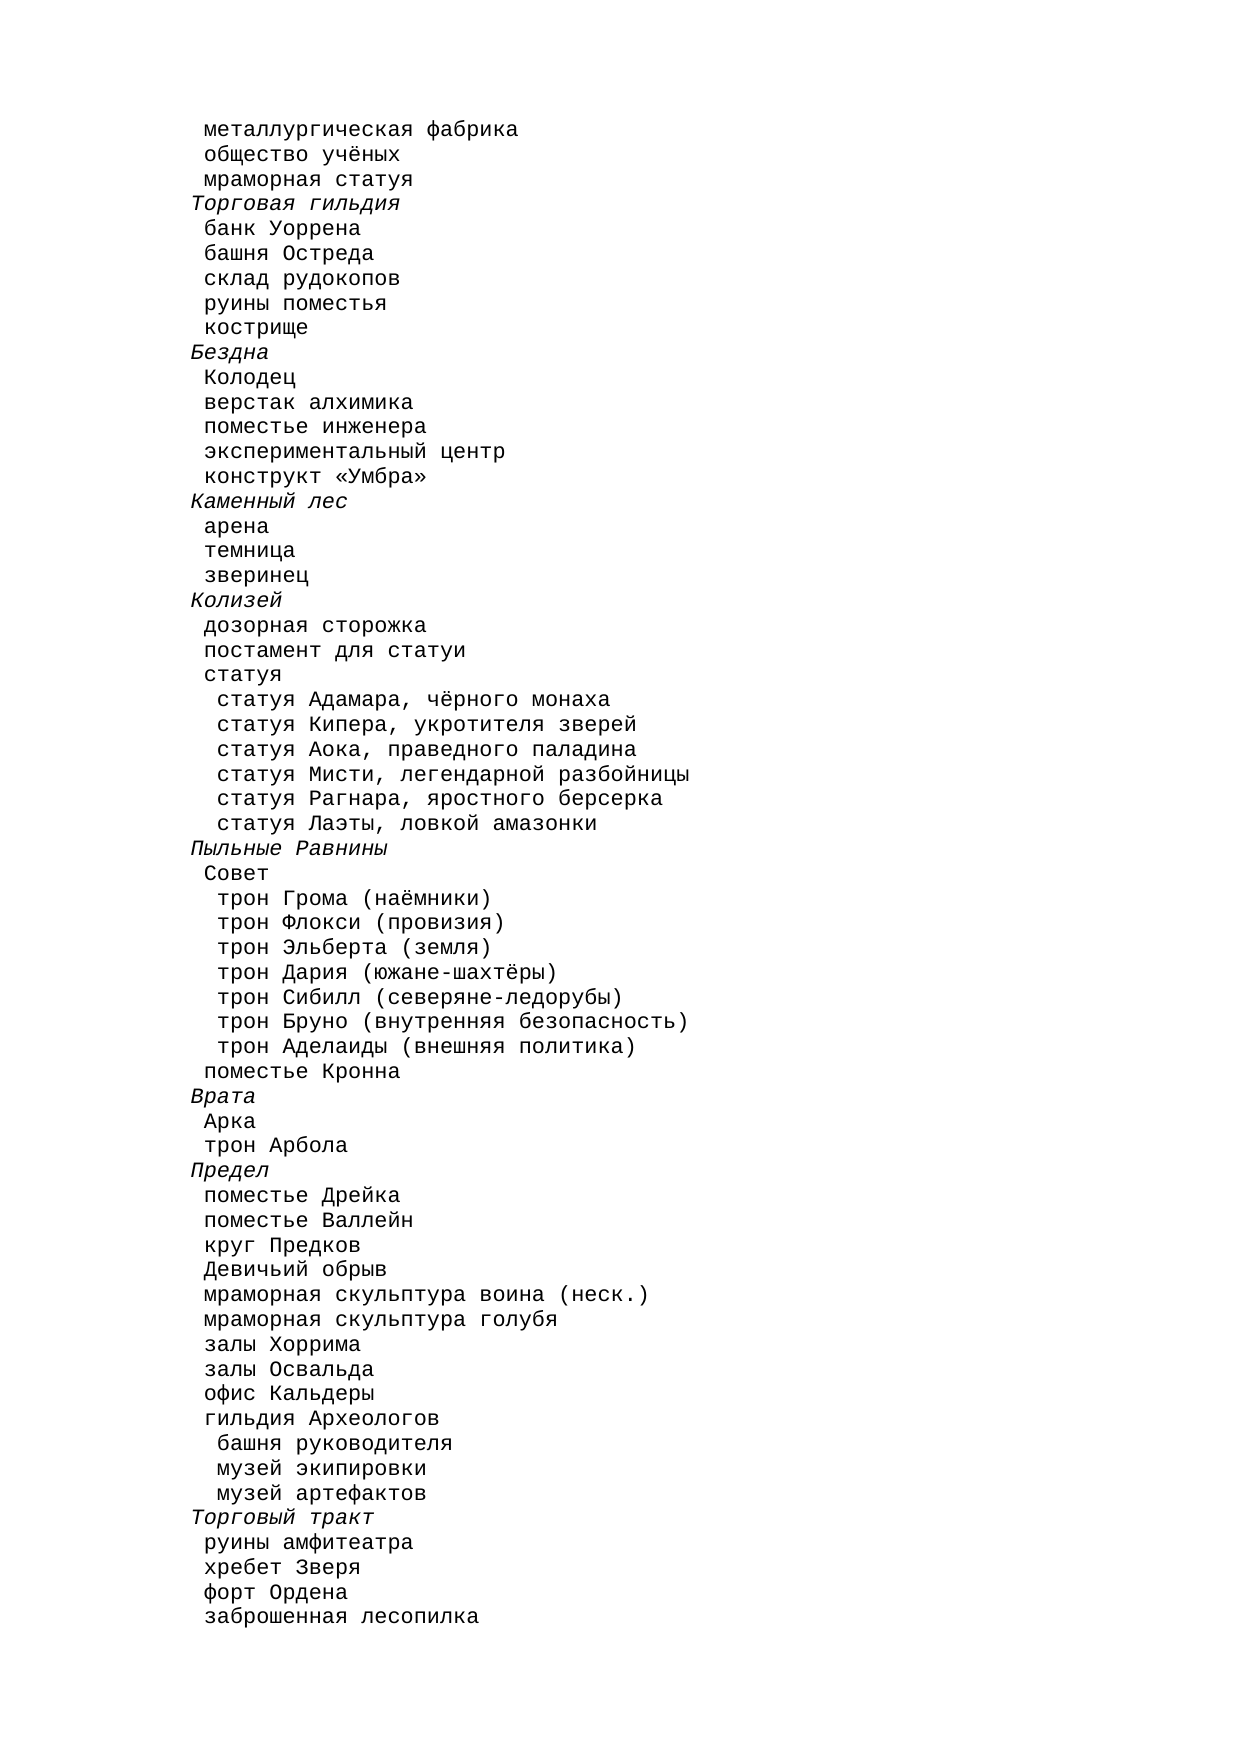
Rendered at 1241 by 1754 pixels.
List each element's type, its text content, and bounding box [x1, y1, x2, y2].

text Арка [177, 1110, 1152, 1134]
text статуя [177, 663, 1152, 688]
text Торговая гильдия [177, 192, 1152, 217]
text Каменный лес [177, 490, 1152, 515]
text руины поместья [177, 292, 1152, 316]
text Пыльные Равнины [177, 837, 1152, 862]
text мраморная статуя [177, 168, 1152, 192]
text постамент для статуи [177, 639, 1152, 663]
text статуя Рагнара, яростного берсерка [177, 787, 1152, 812]
text поместье Валлейн [177, 1209, 1152, 1234]
text музей экипировки [177, 1457, 1152, 1482]
text заброшенная лесопилка [177, 1606, 1152, 1630]
text мраморная скульптура голубя [177, 1308, 1152, 1333]
text трон Бруно (внутренняя безопасность) [177, 1011, 1152, 1035]
text музей артефактов [177, 1482, 1152, 1506]
text башня Остреда [177, 242, 1152, 267]
text трон Сибилл (северяне-ледорубы) [177, 986, 1152, 1011]
text темница [177, 539, 1152, 564]
text Врата [177, 1085, 1152, 1110]
text арена [177, 515, 1152, 539]
text Совет [177, 862, 1152, 887]
text Торговый тракт [177, 1506, 1152, 1531]
text верстак алхимика [177, 391, 1152, 416]
text Предел [177, 1159, 1152, 1184]
text круг Предков [177, 1234, 1152, 1258]
text статуя Кипера, укротителя зверей [177, 713, 1152, 738]
text статуя Адамара, чёрного монаха [177, 688, 1152, 713]
text Колодец [177, 366, 1152, 391]
text статуя Мисти, легендарной разбойницы [177, 763, 1152, 787]
text дозорная сторожка [177, 614, 1152, 639]
text банк Уоррена [177, 217, 1152, 242]
text трон Грома (наёмники) [177, 887, 1152, 911]
text статуя Аока, праведного паладина [177, 738, 1152, 763]
text металлургическая фабрика [177, 118, 1152, 143]
text залы Освальда [177, 1358, 1152, 1382]
text гильдия Археологов [177, 1407, 1152, 1432]
text залы Хоррима [177, 1333, 1152, 1358]
text Бездна [177, 341, 1152, 366]
text трон Флокси (провизия) [177, 911, 1152, 936]
text поместье инженера [177, 416, 1152, 440]
text трон Аделаиды (внешняя политика) [177, 1035, 1152, 1060]
text поместье Дрейка [177, 1184, 1152, 1209]
text кострище [177, 316, 1152, 341]
text форт Ордена [177, 1581, 1152, 1606]
text трон Эльберта (земля) [177, 936, 1152, 961]
text общество учёных [177, 143, 1152, 168]
text конструкт «Умбра» [177, 465, 1152, 490]
text склад рудокопов [177, 267, 1152, 292]
text офис Кальдеры [177, 1382, 1152, 1407]
text экспериментальный центр [177, 440, 1152, 465]
text Колизей [177, 589, 1152, 614]
text башня руководителя [177, 1432, 1152, 1457]
text поместье Кронна [177, 1060, 1152, 1085]
text статуя Лаэты, ловкой амазонки [177, 812, 1152, 837]
text руины амфитеатра [177, 1531, 1152, 1556]
text трон Арбола [177, 1134, 1152, 1159]
text мраморная скульптура воина (неск.) [177, 1283, 1152, 1308]
text трон Дария (южане-шахтёры) [177, 961, 1152, 986]
text хребет Зверя [177, 1556, 1152, 1581]
text Девичьий обрыв [177, 1258, 1152, 1283]
text зверинец [177, 564, 1152, 589]
